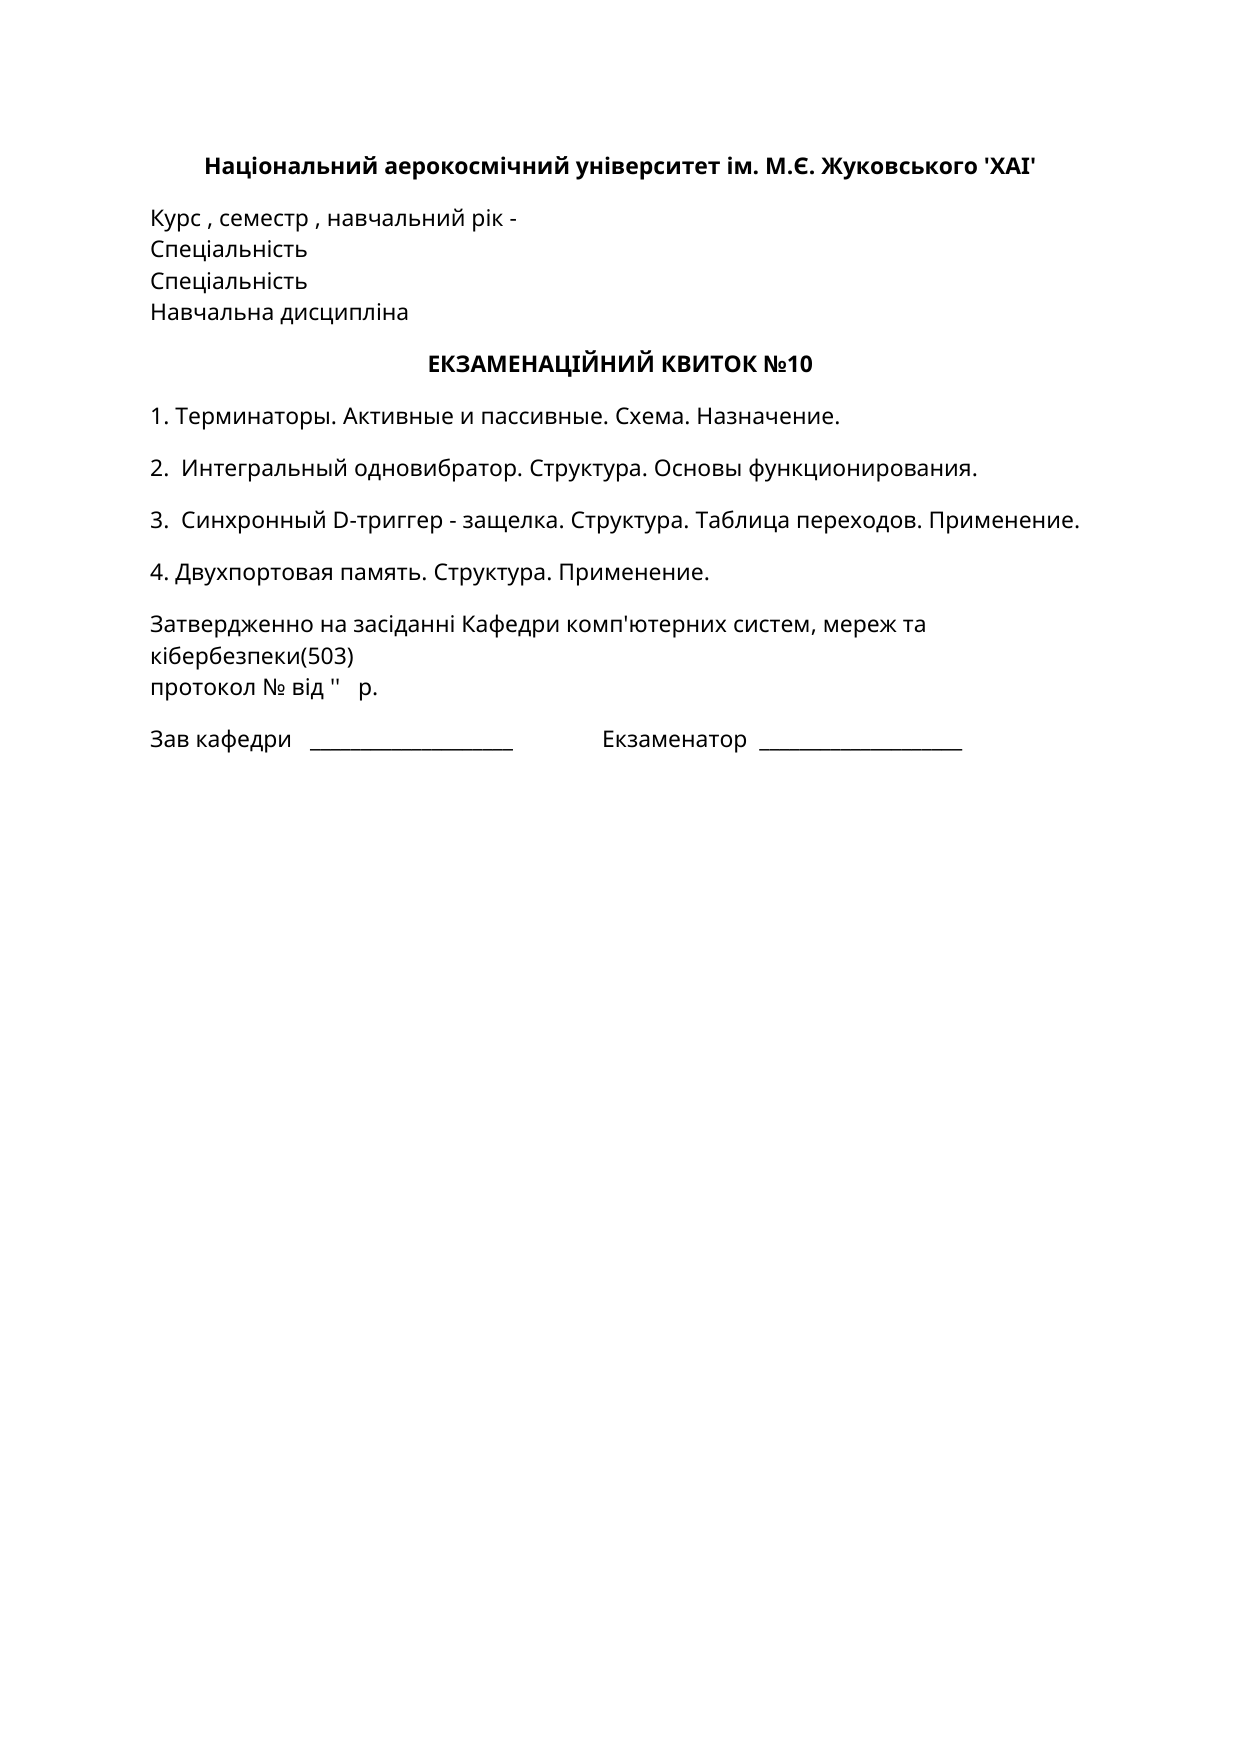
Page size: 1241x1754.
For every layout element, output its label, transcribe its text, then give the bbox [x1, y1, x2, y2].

text Спеціальність [150, 233, 1090, 264]
text Навчальна дисципліна [150, 296, 1090, 327]
text 1. Терминаторы. Активные и пассивные. Схема. Назначение. [150, 400, 1090, 431]
text ЕКЗАМЕНАЦІЙНИЙ КВИТОК №10 [150, 348, 1090, 379]
text протокол № від '' р. [150, 671, 1090, 702]
text Затвердженно на засіданні Кафедри комп'ютерних систем, мереж та кібербезпеки(503) [150, 608, 1090, 671]
text Національний аерокосмічний університет ім. М.Є. Жуковського 'ХАІ' [150, 150, 1090, 181]
text 3. Синхронный D-триггер - защелка. Структура. Таблица переходов. Применение. [150, 504, 1090, 535]
text 4. Двухпортовая память. Структура. Применение. [150, 556, 1090, 587]
text Спеціальність [150, 264, 1090, 296]
text Зав кафедри ____________________ Екзаменатор ____________________ [150, 723, 1090, 754]
text 2. Интегральный одновибратор. Структура. Основы функционирования. [150, 452, 1090, 483]
text Курс , cеместр , навчальний рік - [150, 202, 1090, 233]
